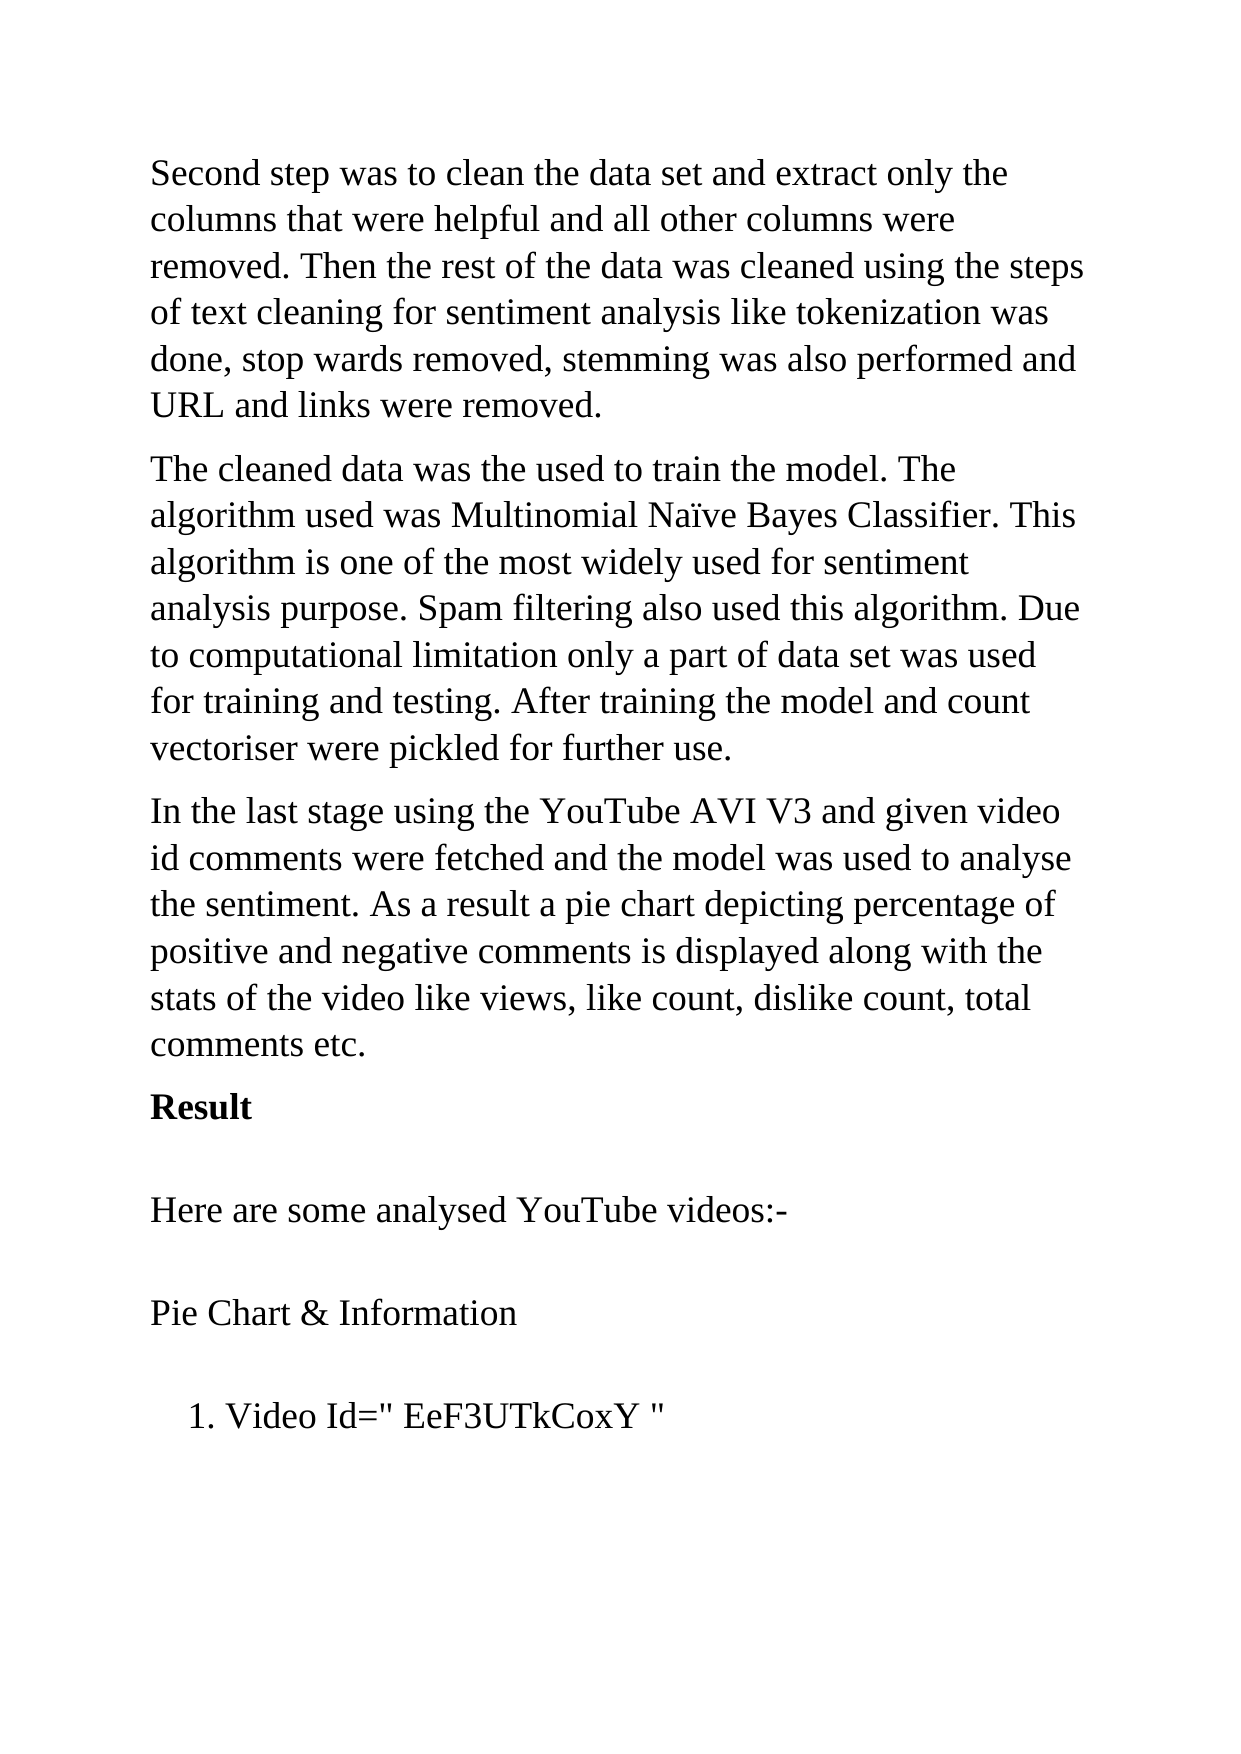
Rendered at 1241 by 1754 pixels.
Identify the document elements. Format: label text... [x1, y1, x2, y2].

text In the last stage using the YouTube AVI V3 and given video id comments were fetched and the model was used to analyse the sentiment. As a result a pie chart depicting percentage of positive and negative comments is displayed along with the stats of the video like views, like count, dislike count, total comments etc. [150, 789, 1090, 1064]
text Here are some analysed YouTube videos:- [150, 1188, 1090, 1231]
text Result [150, 1085, 1090, 1128]
text The cleaned data was the used to train the model. The algorithm used was Multinomial Naïve Bayes Classifier. This algorithm is one of the most widely used for sentiment analysis purpose. Spam filtering also used this algorithm. Due to computational limitation only a part of data set was used for training and testing. After training the model and count vectoriser were pickled for further use. [150, 446, 1090, 768]
text Pie Chart & Information [150, 1291, 1090, 1334]
text Second step was to clean the data set and extract only the columns that were helpful and all other columns were removed. Then the rest of the data was cleaned using the steps of text cleaning for sentiment analysis like tokenization was done, stop wards removed, stemming was also performed and URL and links were removed. [150, 150, 1090, 426]
list Video Id=" EeF3UTkCoxY " [187, 1393, 1090, 1437]
